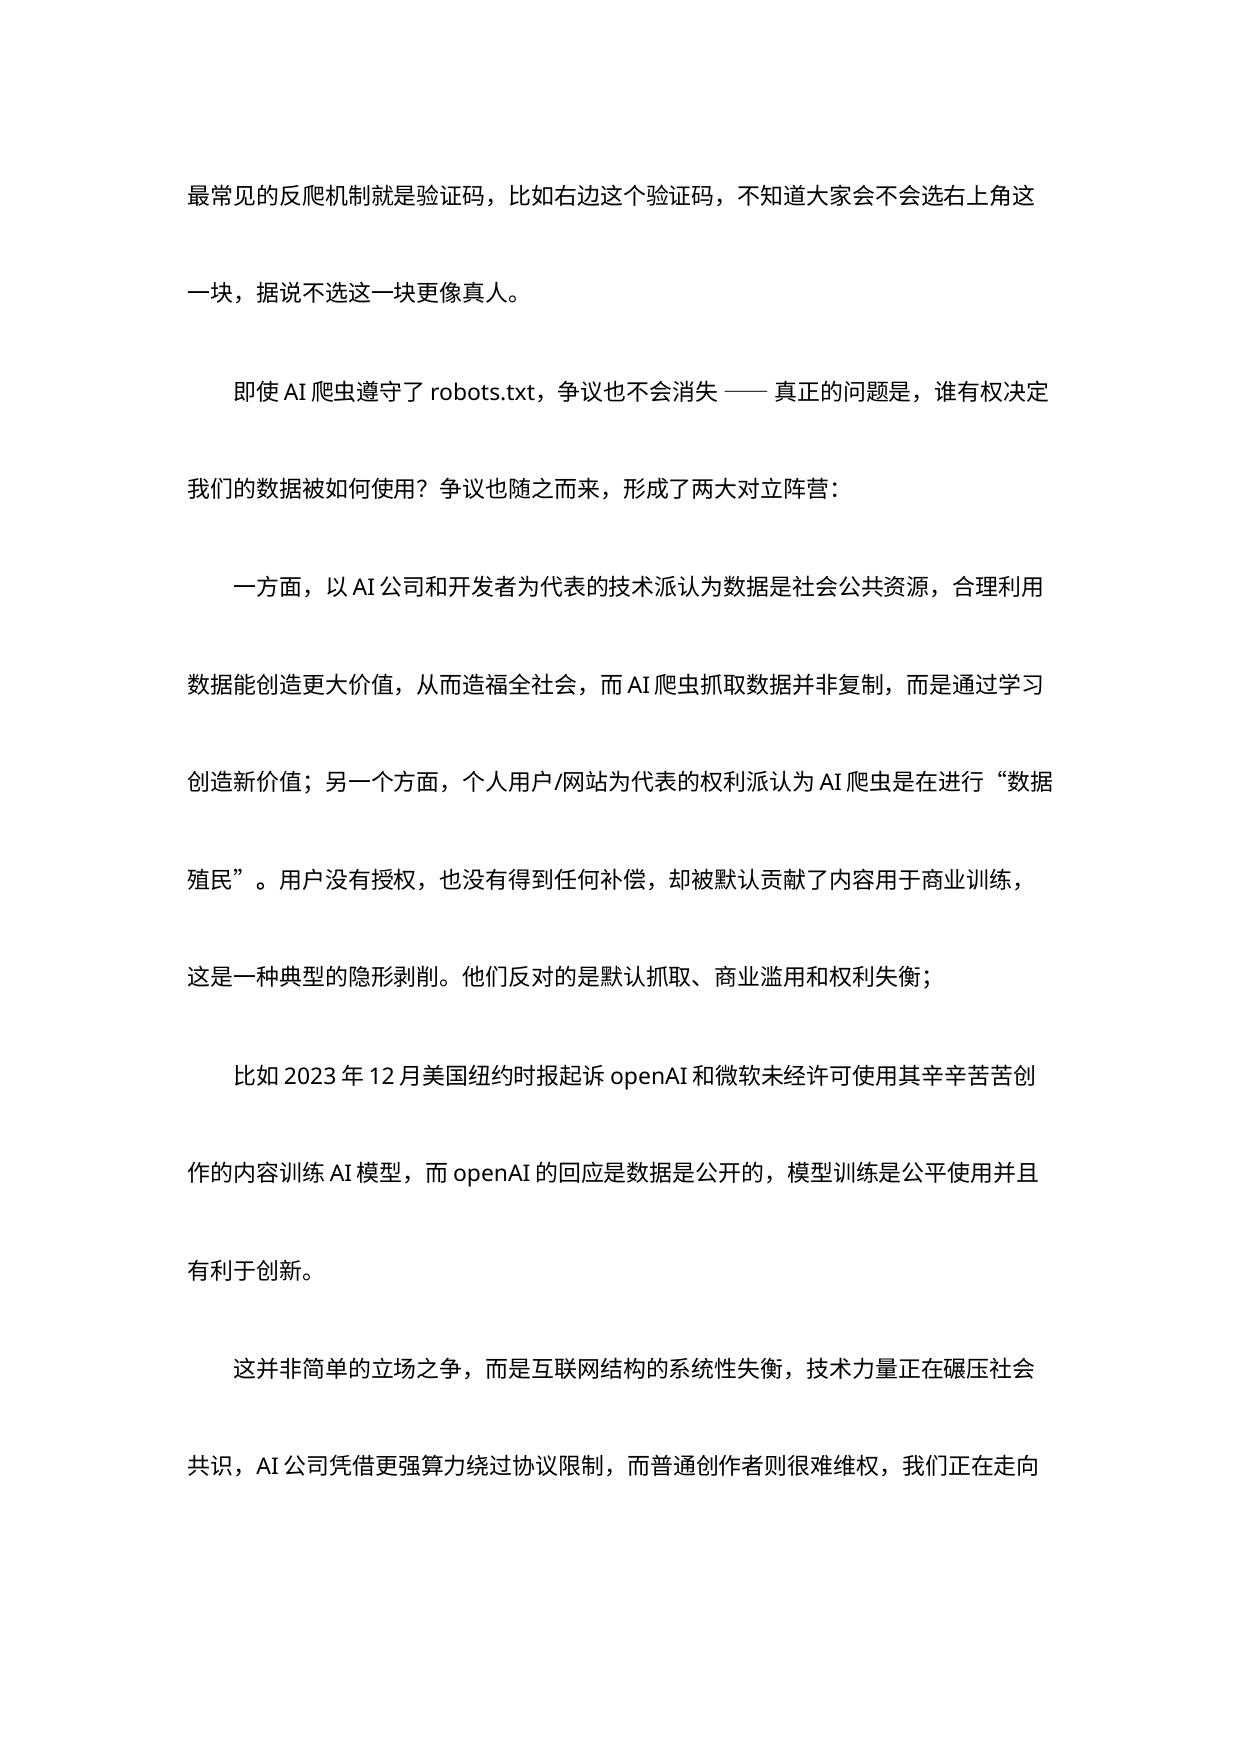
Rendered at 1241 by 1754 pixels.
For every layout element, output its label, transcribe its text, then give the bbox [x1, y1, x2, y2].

text 比如2023年12月美国纽约时报起诉openAI和微软未经许可使用其辛辛苦苦创作的内容训练AI模型，而openAI的回应是数据是公开的，模型训练是公平使用并且有利于创新。 [187, 1042, 1053, 1302]
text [187, 1335, 1053, 1497]
text 即使AI爬虫遵守了robots.txt，争议也不会消失 —— 真正的问题是，谁有权决定我们的数据被如何使用？争议也随之而来，形成了两大对立阵营： [187, 358, 1053, 520]
text 一方面，以AI公司和开发者为代表的技术派认为数据是社会公共资源，合理利用数据能创造更大价值，从而造福全社会，而AI爬虫抓取数据并非复制，而是通过学习创造新价值；另一个方面，个人用户/网站为代表的权利派认为AI爬虫是在进行“数据殖民”。用户没有授权，也没有得到任何补偿，却被默认贡献了内容用于商业训练，这是一种典型的隐形剥削。他们反对的是默认抓取、商业滥用和权利失衡； [187, 553, 1053, 1008]
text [187, 162, 1053, 324]
